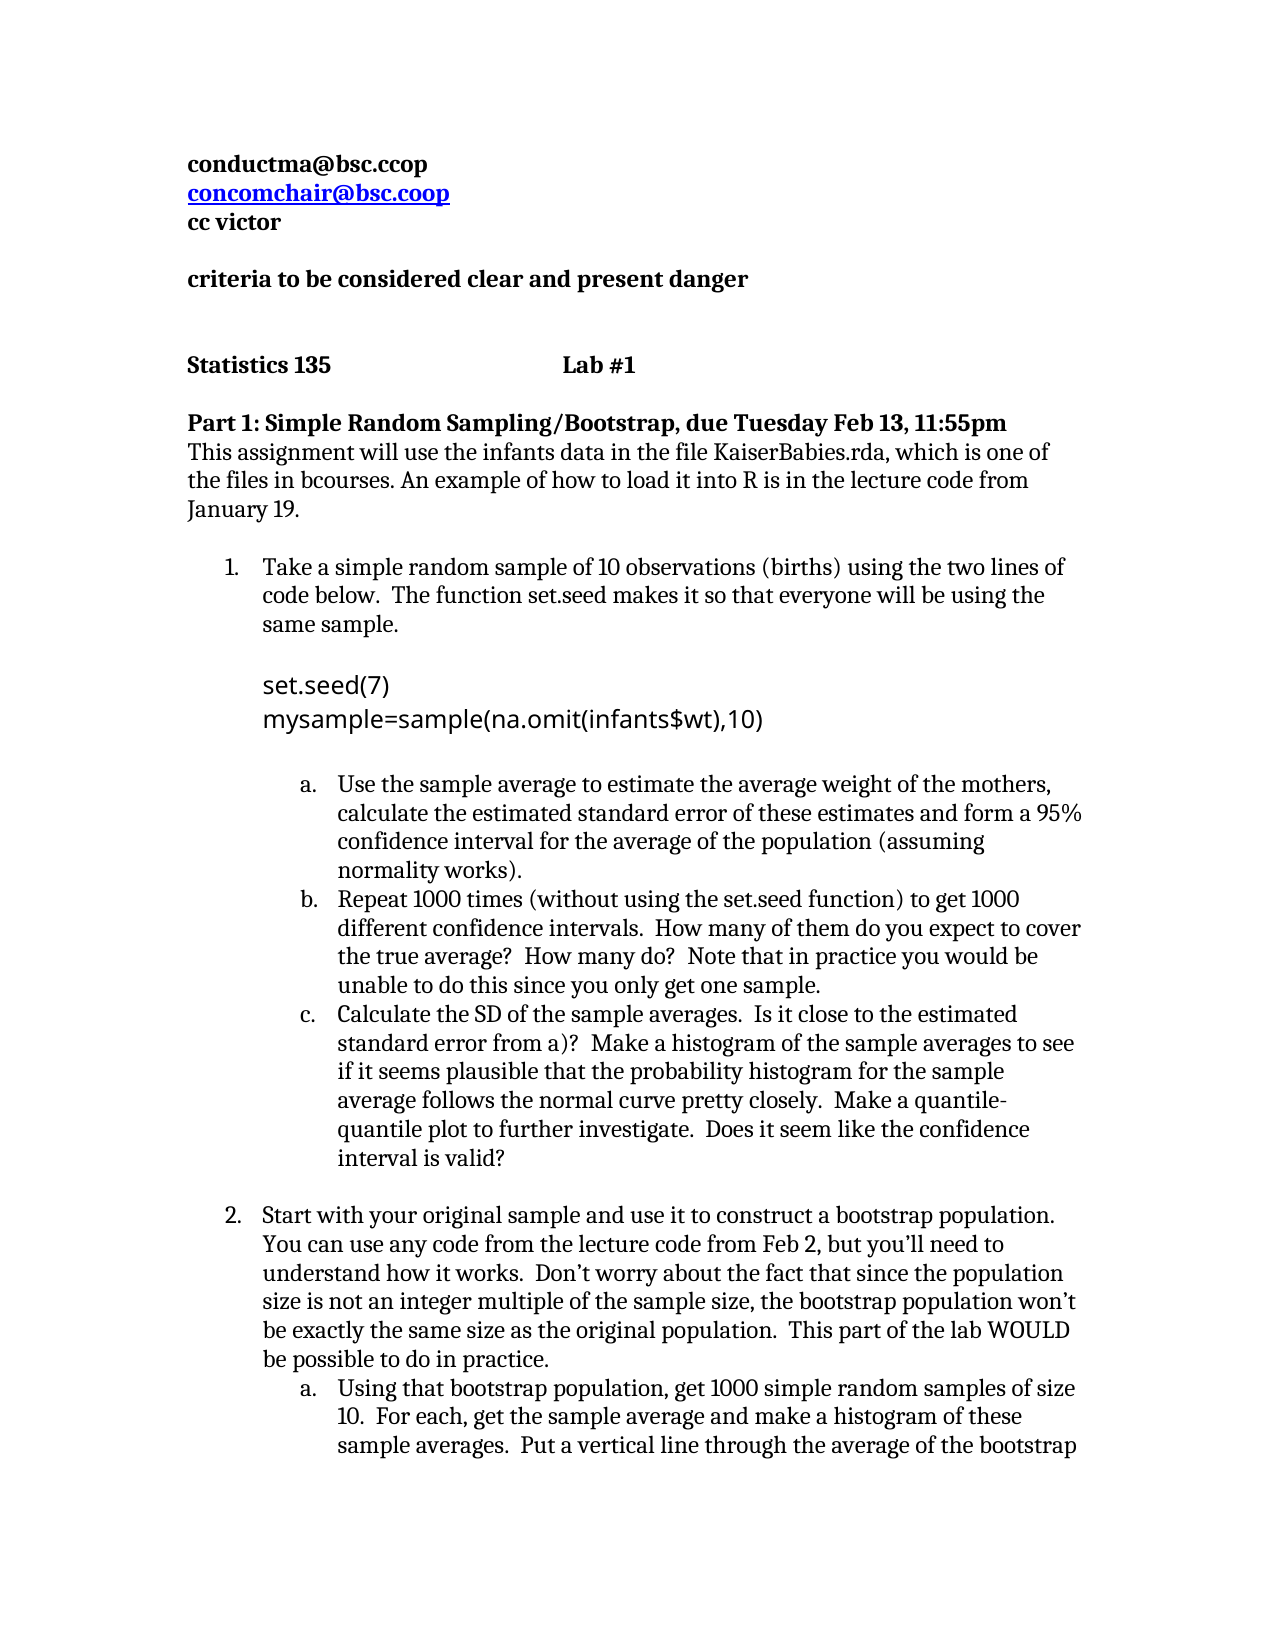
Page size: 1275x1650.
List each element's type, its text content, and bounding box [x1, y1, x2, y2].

list Start with your original sample and use it to construct a bootstrap population. You can use any code from the lecture code from Feb 2, but you’ll need to understand how it works. Don’t worry about the fact that since the population size is not an integer multiple of the sample size, the bootstrap population won’t be exactly the same size as the original population. This part of the lab WOULD be possible to do in practice. [225, 1201, 1087, 1373]
list Use the sample average to estimate the average weight of the mothers, calculate the estimated standard error of these estimates and form a 95% confidence interval for the average of the population (assuming normality works). [300, 770, 1087, 885]
text criteria to be considered clear and present danger [187, 265, 1087, 294]
text conductma@bsc.ccop [187, 150, 1087, 179]
list Calculate the SD of the sample averages. Is it close to the estimated standard error from a)? Make a histogram of the sample averages to see if it seems plausible that the probability histogram for the sample average follows the normal curve pretty closely. Make a quantile-quantile plot to further investigate. Does it seem like the confidence interval is valid? [300, 1000, 1087, 1172]
text cc victor [187, 207, 1087, 236]
list Take a simple random sample of 10 observations (births) using the two lines of code below. The function set.seed makes it so that everyone will be using the same sample. [225, 552, 1087, 639]
list Repeat 1000 times (without using the set.seed function) to get 1000 different confidence intervals. How many of them do you expect to cover the true average? How many do? Note that in practice you would be unable to do this since you only get one sample. [300, 885, 1087, 1000]
text concomchair@bsc.coop [187, 179, 1087, 207]
list set.seed(7) [262, 667, 1087, 702]
list mysample=sample(na.omit(infants$wt),10) [262, 702, 1087, 736]
text Part 1: Simple Random Sampling/Bootstrap, due Tuesday Feb 13, 11:55pm [187, 409, 1087, 437]
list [300, 1373, 1087, 1460]
text Statistics 135 Lab #1 [187, 351, 1087, 380]
text This assignment will use the infants data in the file KaiserBabies.rda, which is one of the files in bcourses. An example of how to load it into R is in the lecture code from January 19. [187, 437, 1087, 524]
